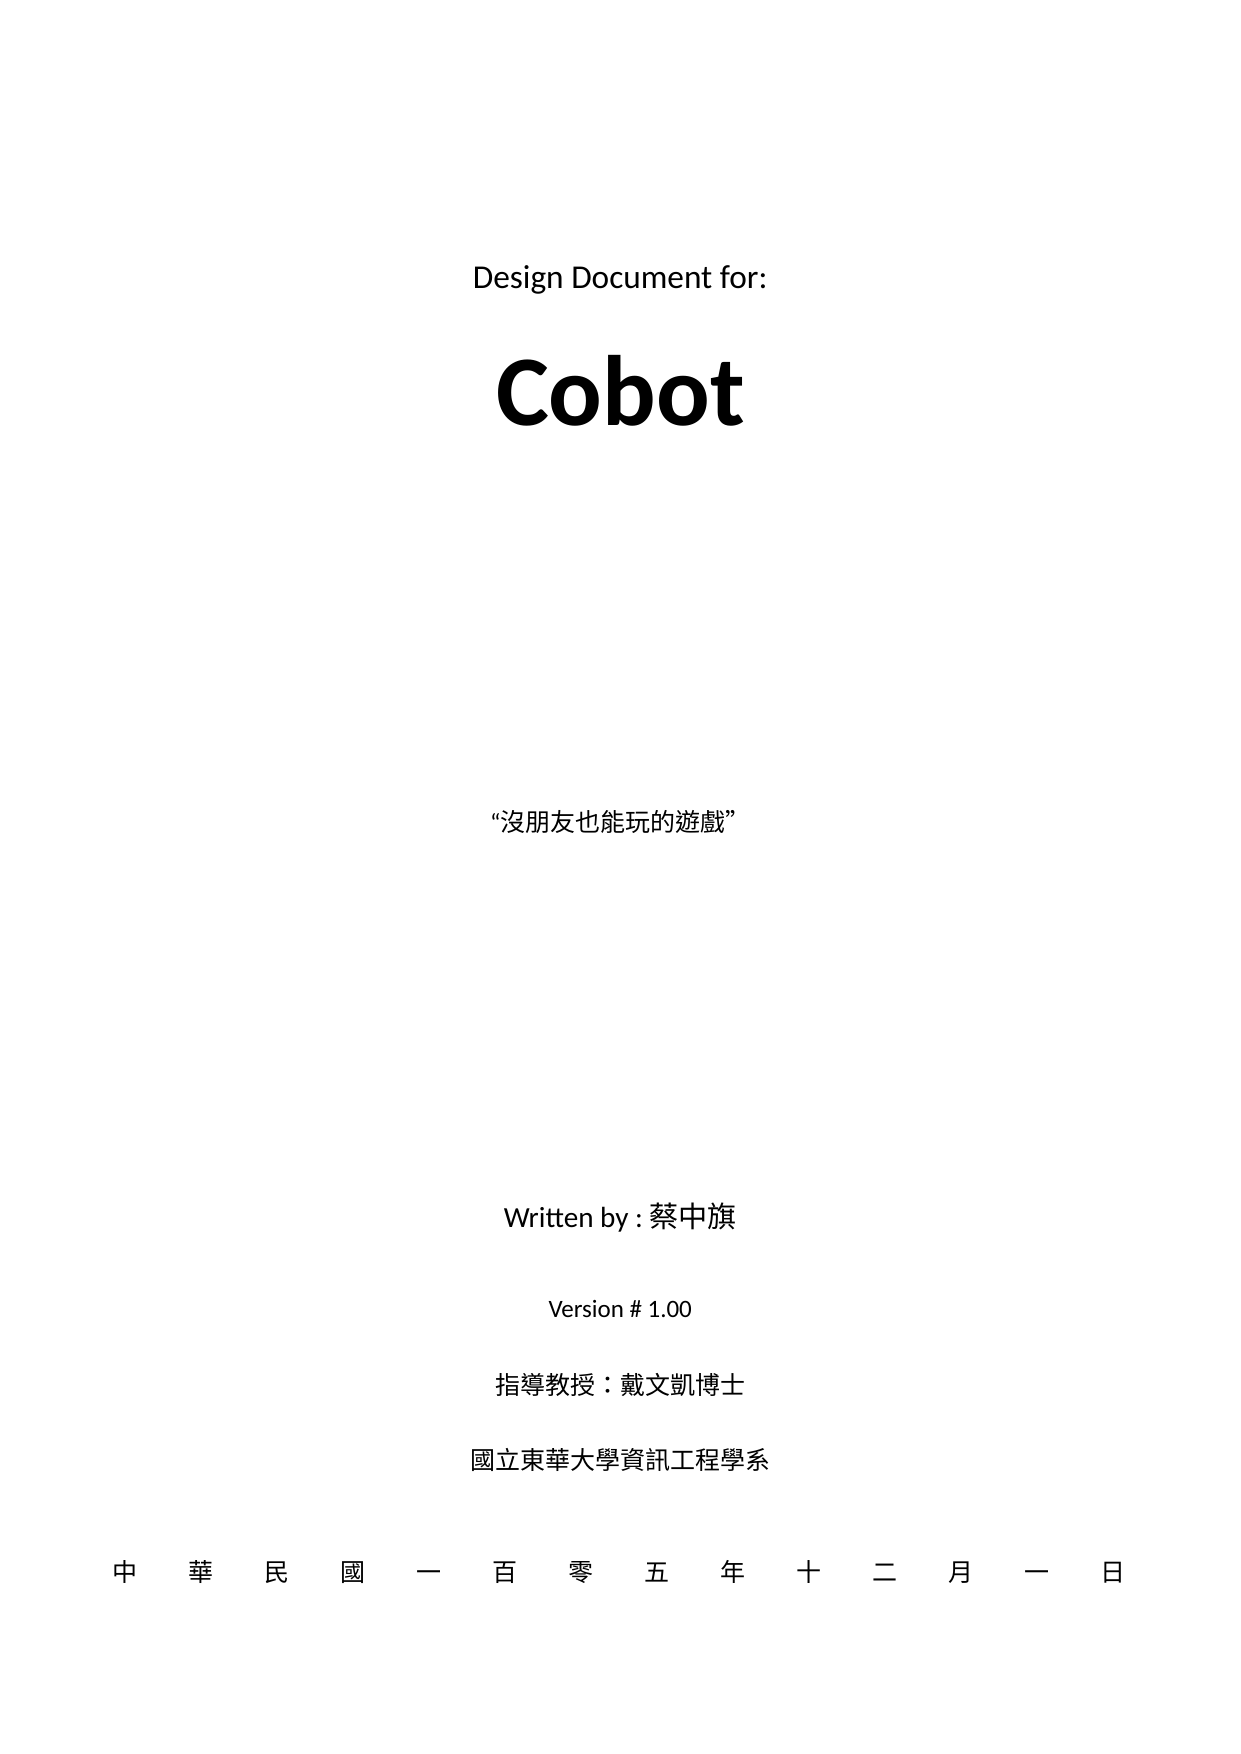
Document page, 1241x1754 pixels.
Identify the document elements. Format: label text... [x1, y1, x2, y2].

text Cobot [112, 314, 1128, 464]
text Design Document for: [112, 239, 1128, 314]
text Written by : 蔡中旗 [112, 1177, 1128, 1252]
text 國立東華大學資訊工程學系 [112, 1439, 1128, 1477]
text “沒朋友也能玩的遊戲” [112, 802, 1128, 839]
text 中 華 民 國 一 百 零 五 年 十 二 月 一 日 [112, 1552, 1128, 1589]
text 指導教授：戴文凱博士 [112, 1364, 1128, 1402]
text Version # 1.00 [112, 1289, 1128, 1327]
